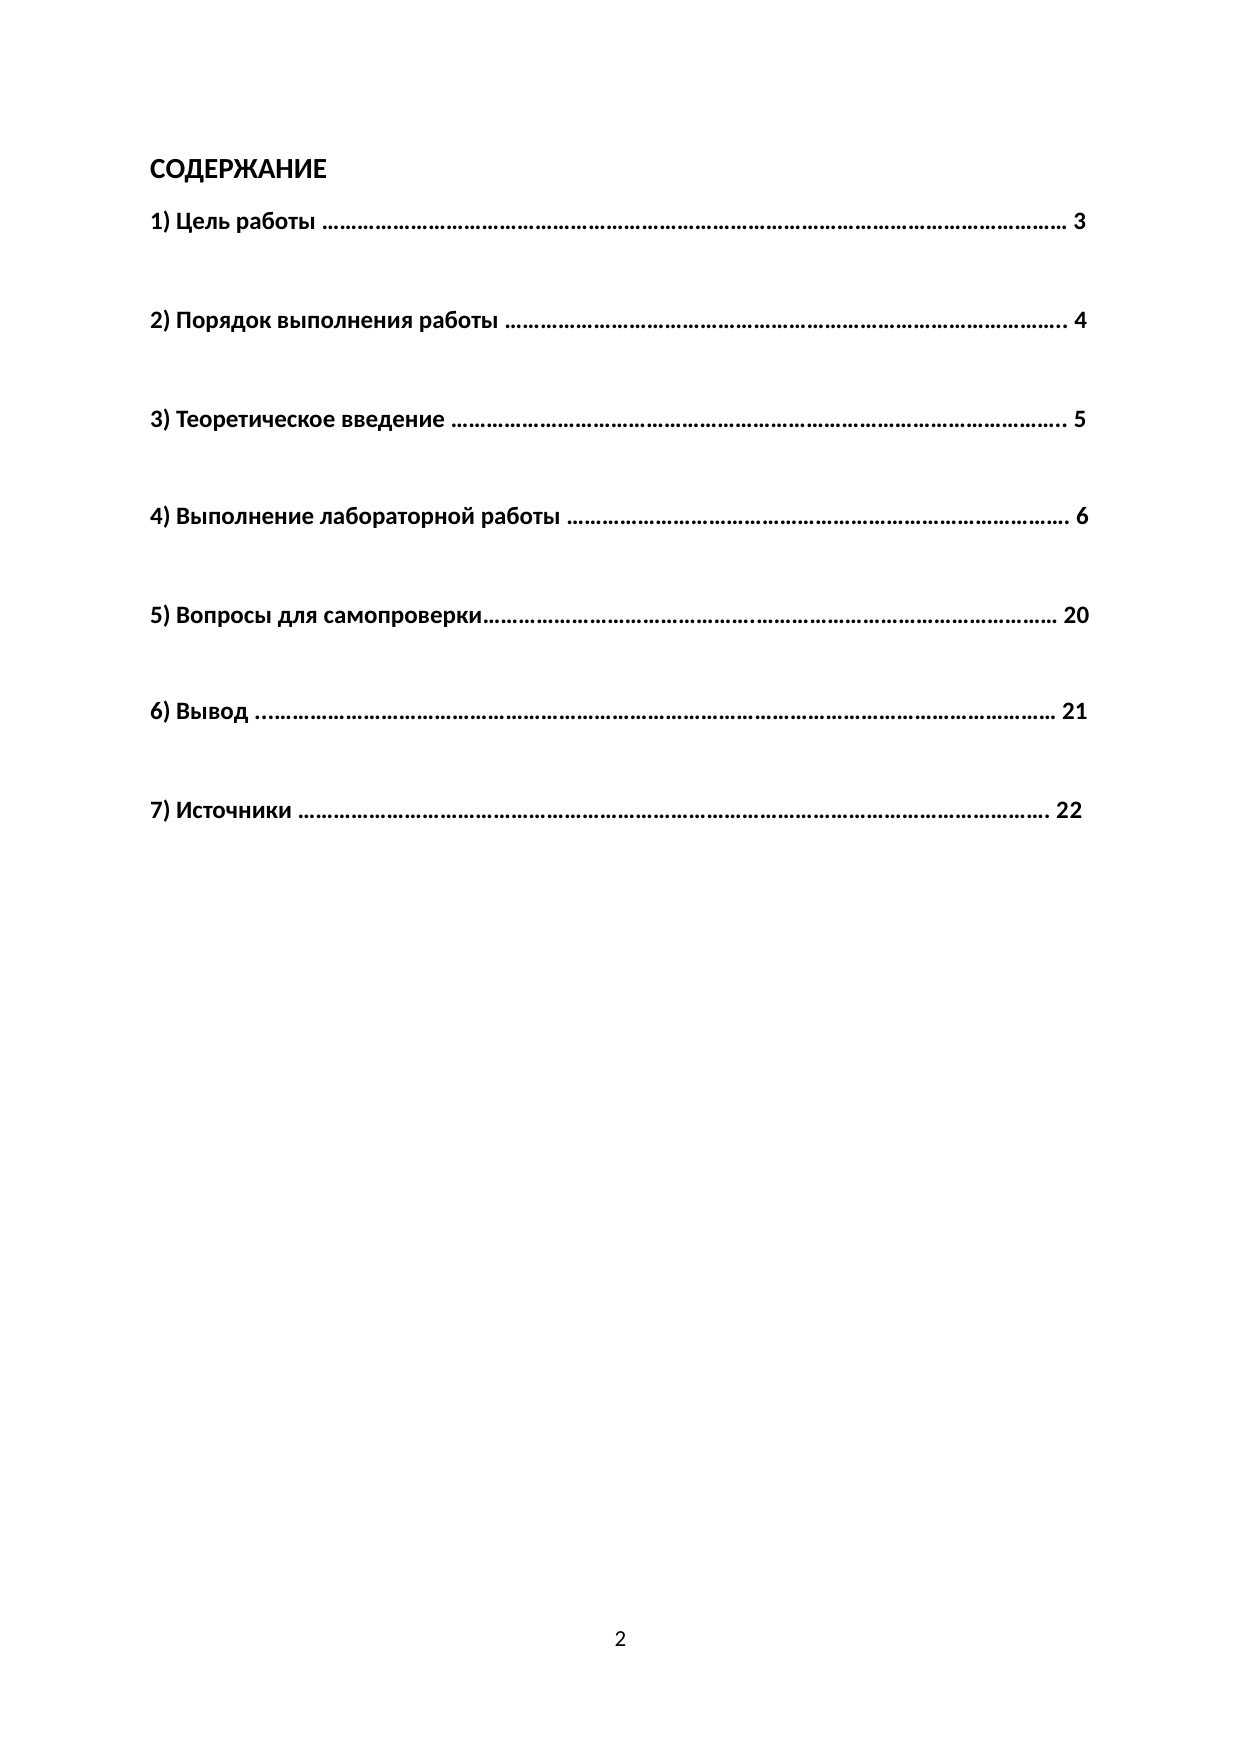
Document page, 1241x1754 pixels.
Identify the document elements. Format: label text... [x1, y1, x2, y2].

text СОДЕРЖАНИЕ [150, 150, 1090, 186]
text 2) Порядок выполнения работы ………………………………………………………………………………….. 4 [150, 304, 1090, 335]
text 1) Цель работы ……………………………………………………………………………………………………………… 3 [150, 205, 1090, 236]
text 7) Источники ………………………………………………………………………………………………………………. 22 [150, 795, 1090, 825]
text 4) Выполнение лабораторной работы …………………………………………………………………………. 6 [150, 500, 1090, 530]
text 5) Вопросы для самопроверки……………………………………….…………………………………………… 20 [150, 599, 1090, 629]
text 3) Теоретическое введение ………………………………………………………………………………………….. 5 [150, 403, 1090, 434]
text 6) Вывод ...…………………………………………………………………………………………………………………… 21 [150, 696, 1090, 726]
